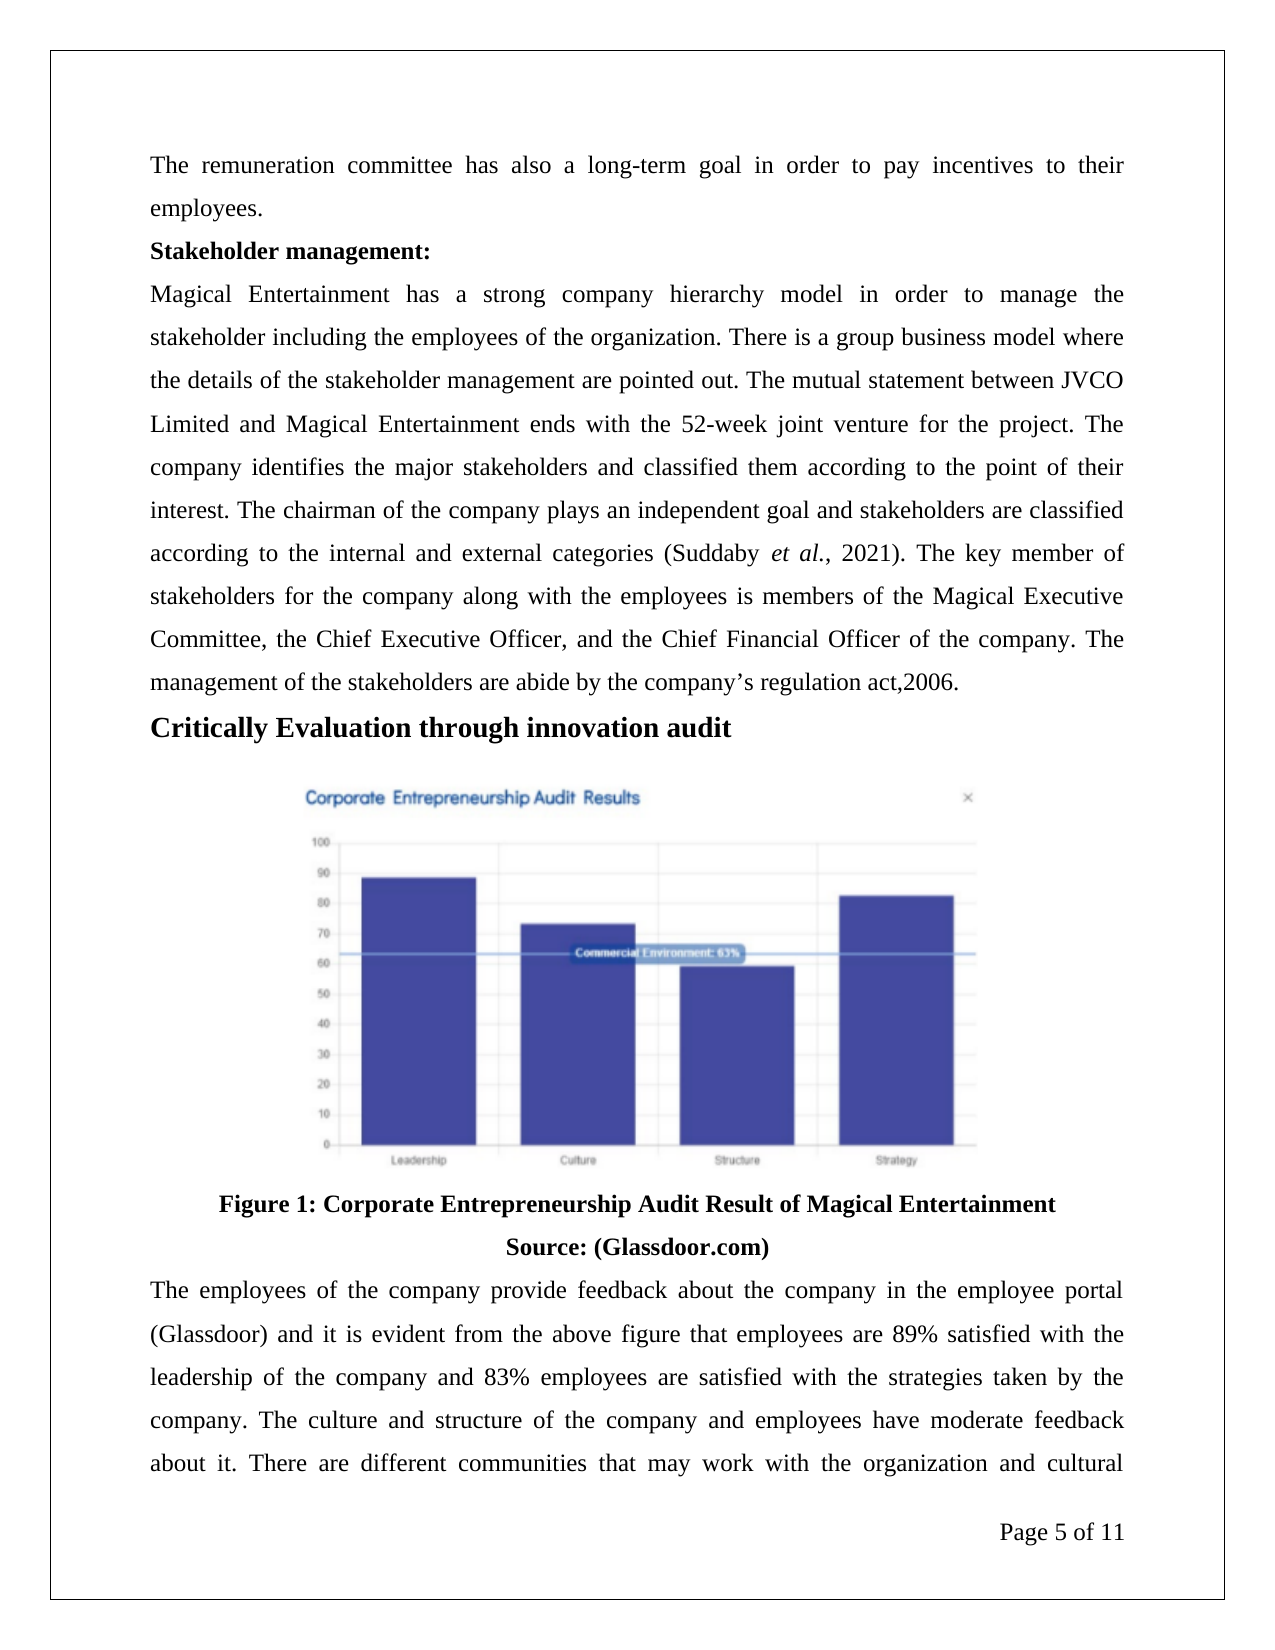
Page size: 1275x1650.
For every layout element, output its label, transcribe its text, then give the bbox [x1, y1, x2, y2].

text Magical Entertainment has a strong company hierarchy model in order to manage the stakeholder including the employees of the organization. There is a group business model where the details of the stakeholder management are pointed out. The mutual statement between JVCO Limited and Magical Entertainment ends with the 52-week joint venture for the project. The company identifies the major stakeholders and classified them according to the point of their interest. The chairman of the company plays an independent goal and stakeholders are classified according to the internal and external categories (Suddaby et al., 2021). The key member of stakeholders for the company along with the employees is members of the Magical Executive Committee, the Chief Executive Officer, and the Chief Financial Officer of the company. The management of the stakeholders are abide by the company’s regulation act,2006. [150, 279, 1125, 696]
text Figure 1: Corporate Entrepreneurship Audit Result of Magical Entertainment [150, 1189, 1125, 1218]
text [150, 150, 1125, 222]
subtitle Stakeholder management: [150, 236, 1125, 265]
text Source: (Glassdoor.com) [150, 1232, 1125, 1261]
subtitle Critically Evaluation through innovation audit [150, 711, 1125, 744]
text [150, 1276, 1125, 1477]
picture [296, 761, 979, 1175]
